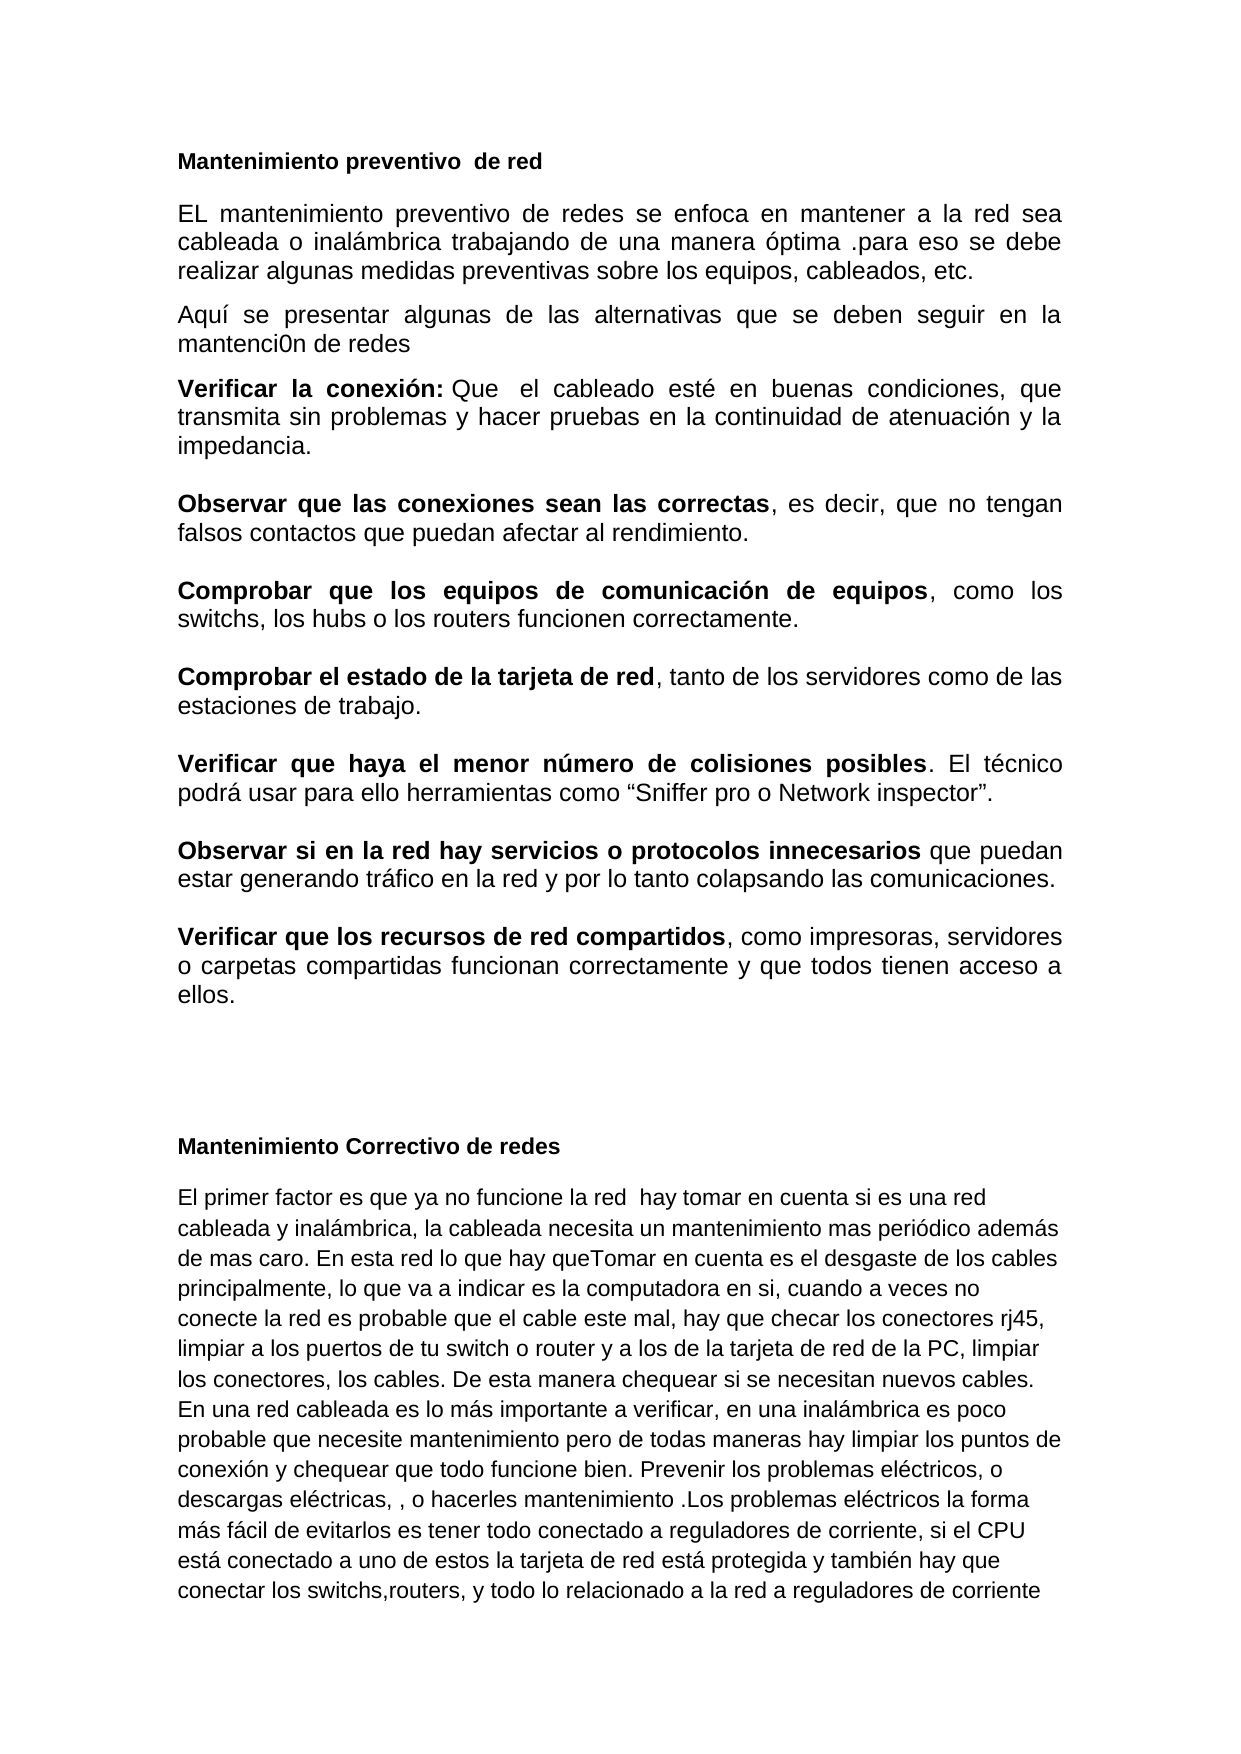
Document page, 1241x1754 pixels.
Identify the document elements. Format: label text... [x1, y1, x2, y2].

text Verificar que los recursos de red compartidos, como impresoras, servidores o carpetas compartidas funcionan correctamente y que todos tienen acceso a ellos. [177, 922, 1063, 1009]
text Mantenimiento Correctivo de redes [177, 1133, 1063, 1159]
text Comprobar que los equipos de comunicación de equipos, como los switchs, los hubs o los routers funcionen correctamente. [177, 576, 1063, 633]
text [177, 1184, 1063, 1603]
text EL mantenimiento preventivo de redes se enfoca en mantener a la red sea cableada o inalámbrica trabajando de una manera óptima .para eso se debe realizar algunas medidas preventivas sobre los equipos, cableados, etc. [177, 199, 1063, 285]
text Observar que las conexiones sean las correctas, es decir, que no tengan falsos contactos que puedan afectar al rendimiento. [177, 489, 1063, 547]
text Verificar que haya el menor número de colisiones posibles. El técnico podrá usar para ello herramientas como “Sniffer pro o Network inspector”. [177, 749, 1063, 807]
text Comprobar el estado de la tarjeta de red, tanto de los servidores como de las estaciones de trabajo. [177, 662, 1063, 720]
text Aquí se presentar algunas de las alternativas que se deben seguir en la mantenci0n de redes [177, 301, 1063, 358]
text Observar si en la red hay servicios o protocolos innecesarios que puedan estar generando tráfico en la red y por lo tanto colapsando las comunicaciones. [177, 836, 1063, 893]
text Mantenimiento preventivo de red [177, 148, 1063, 174]
text Verificar la conexión: Que el cableado esté en buenas condiciones, que transmita sin problemas y hacer pruebas en la continuidad de atenuación y la impedancia. [177, 374, 1063, 460]
